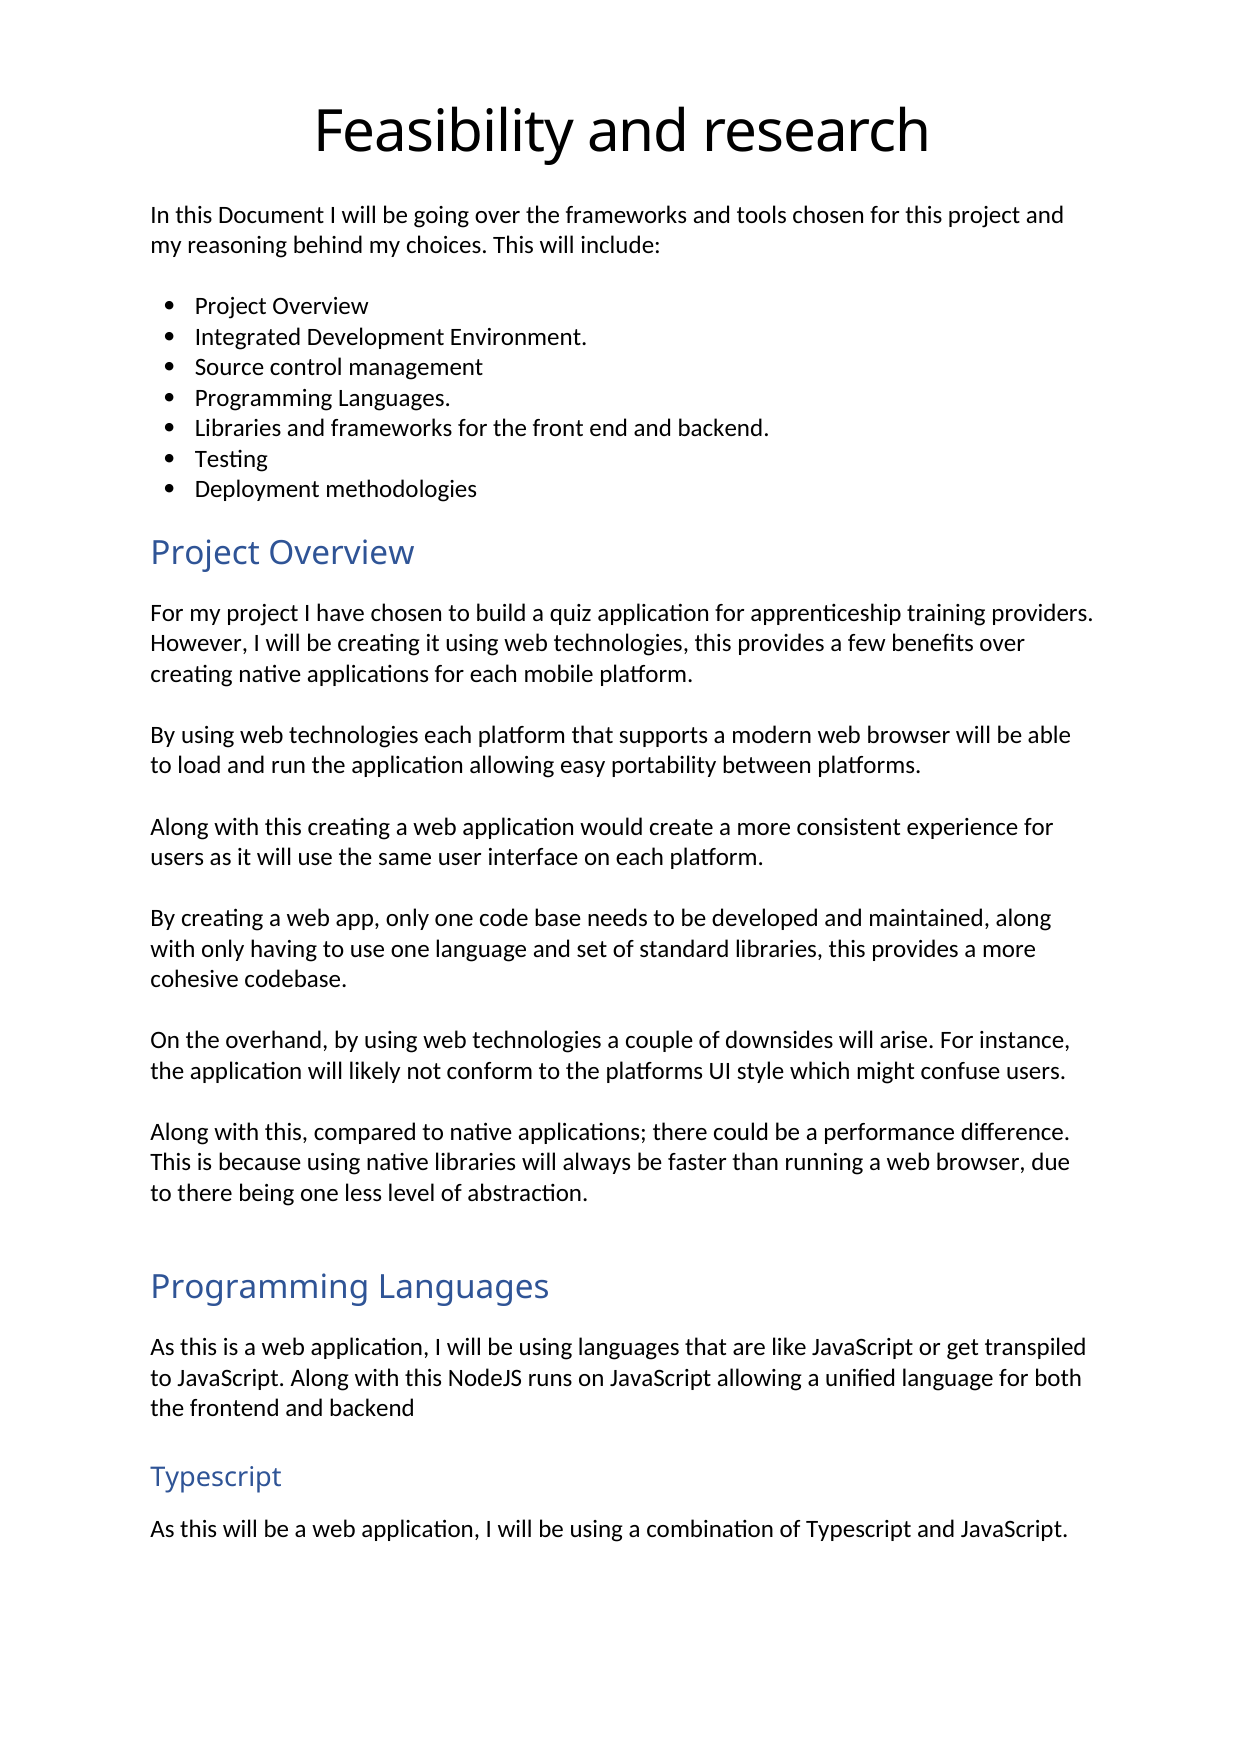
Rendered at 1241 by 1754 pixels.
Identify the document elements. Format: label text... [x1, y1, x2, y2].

text Along with this creating a web application would create a more consistent experience for users as it will use the same user interface on each platform. [150, 811, 1095, 872]
text As this is a web application, I will be using languages that are like JavaScript or get transpiled to JavaScript. Along with this NodeJS runs on JavaScript allowing a unified language for both the frontend and backend [150, 1331, 1095, 1423]
list Testing [165, 443, 1095, 473]
list Libraries and frameworks for the front end and backend. [165, 412, 1095, 443]
list Source control management [165, 351, 1095, 382]
subtitle Programming Languages [150, 1263, 1095, 1308]
text By creating a web app, only one code base needs to be developed and maintained, along with only having to use one language and set of standard libraries, this provides a more cohesive codebase. [150, 902, 1095, 994]
text For my project I have chosen to build a quiz application for apprenticeship training providers. However, I will be creating it using web technologies, this provides a few benefits over creating native applications for each mobile platform. [150, 597, 1095, 689]
list Deployment methodologies [165, 473, 1095, 504]
text By using web technologies each platform that supports a modern web browser will be able to load and run the application allowing easy portability between platforms. [150, 719, 1095, 780]
text Along with this, compared to native applications; there could be a performance difference. This is because using native libraries will always be faster than running a web browser, due to there being one less level of abstraction. [150, 1116, 1095, 1207]
text In this Document I will be going over the frameworks and tools chosen for this project and my reasoning behind my choices. This will include: [150, 199, 1095, 260]
list Integrated Development Environment. [165, 321, 1095, 351]
list Programming Languages. [165, 382, 1095, 412]
subtitle Project Overview [150, 529, 1095, 574]
subtitle Typescript [150, 1457, 1095, 1494]
text On the overhand, by using web technologies a couple of downsides will arise. For instance, the application will likely not conform to the platforms UI style which might confuse users. [150, 1024, 1095, 1085]
list Project Overview [165, 290, 1095, 321]
text As this will be a web application, I will be using a combination of Typescript and JavaScript. [150, 1513, 1095, 1543]
title Feasibility and research [150, 89, 1095, 168]
